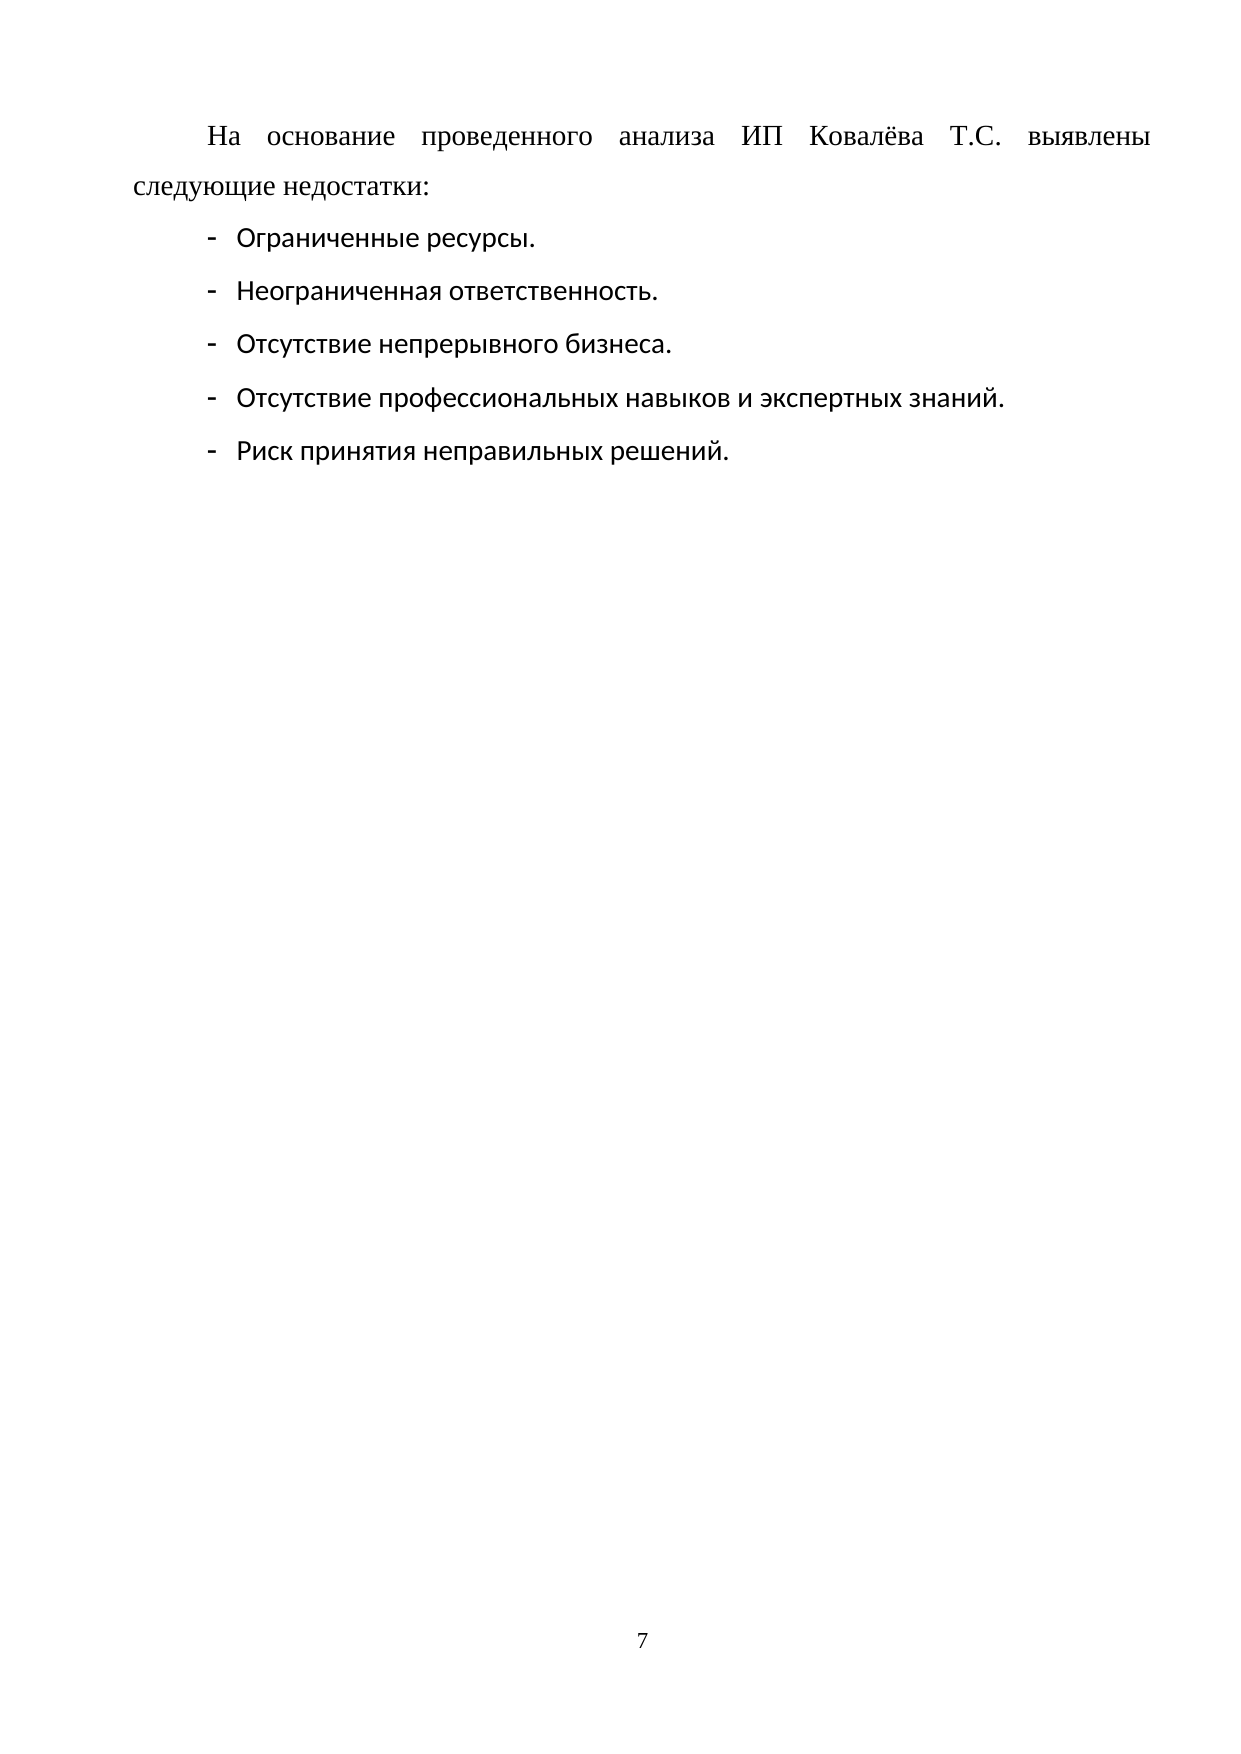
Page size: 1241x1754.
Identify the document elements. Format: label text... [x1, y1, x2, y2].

list Отсутствие профессиональных навыков и экспертных знаний. [207, 379, 1152, 415]
list Отсутствие непрерывного бизнеса. [207, 326, 1152, 361]
list Ограниченные ресурсы. [207, 219, 1152, 254]
list Неограниченная ответственность. [207, 272, 1152, 308]
text На основание проведенного анализа ИП Ковалёва Т.С. выявлены следующие недостатки: [133, 118, 1152, 202]
list Риск принятия неправильных решений. [207, 432, 1152, 468]
